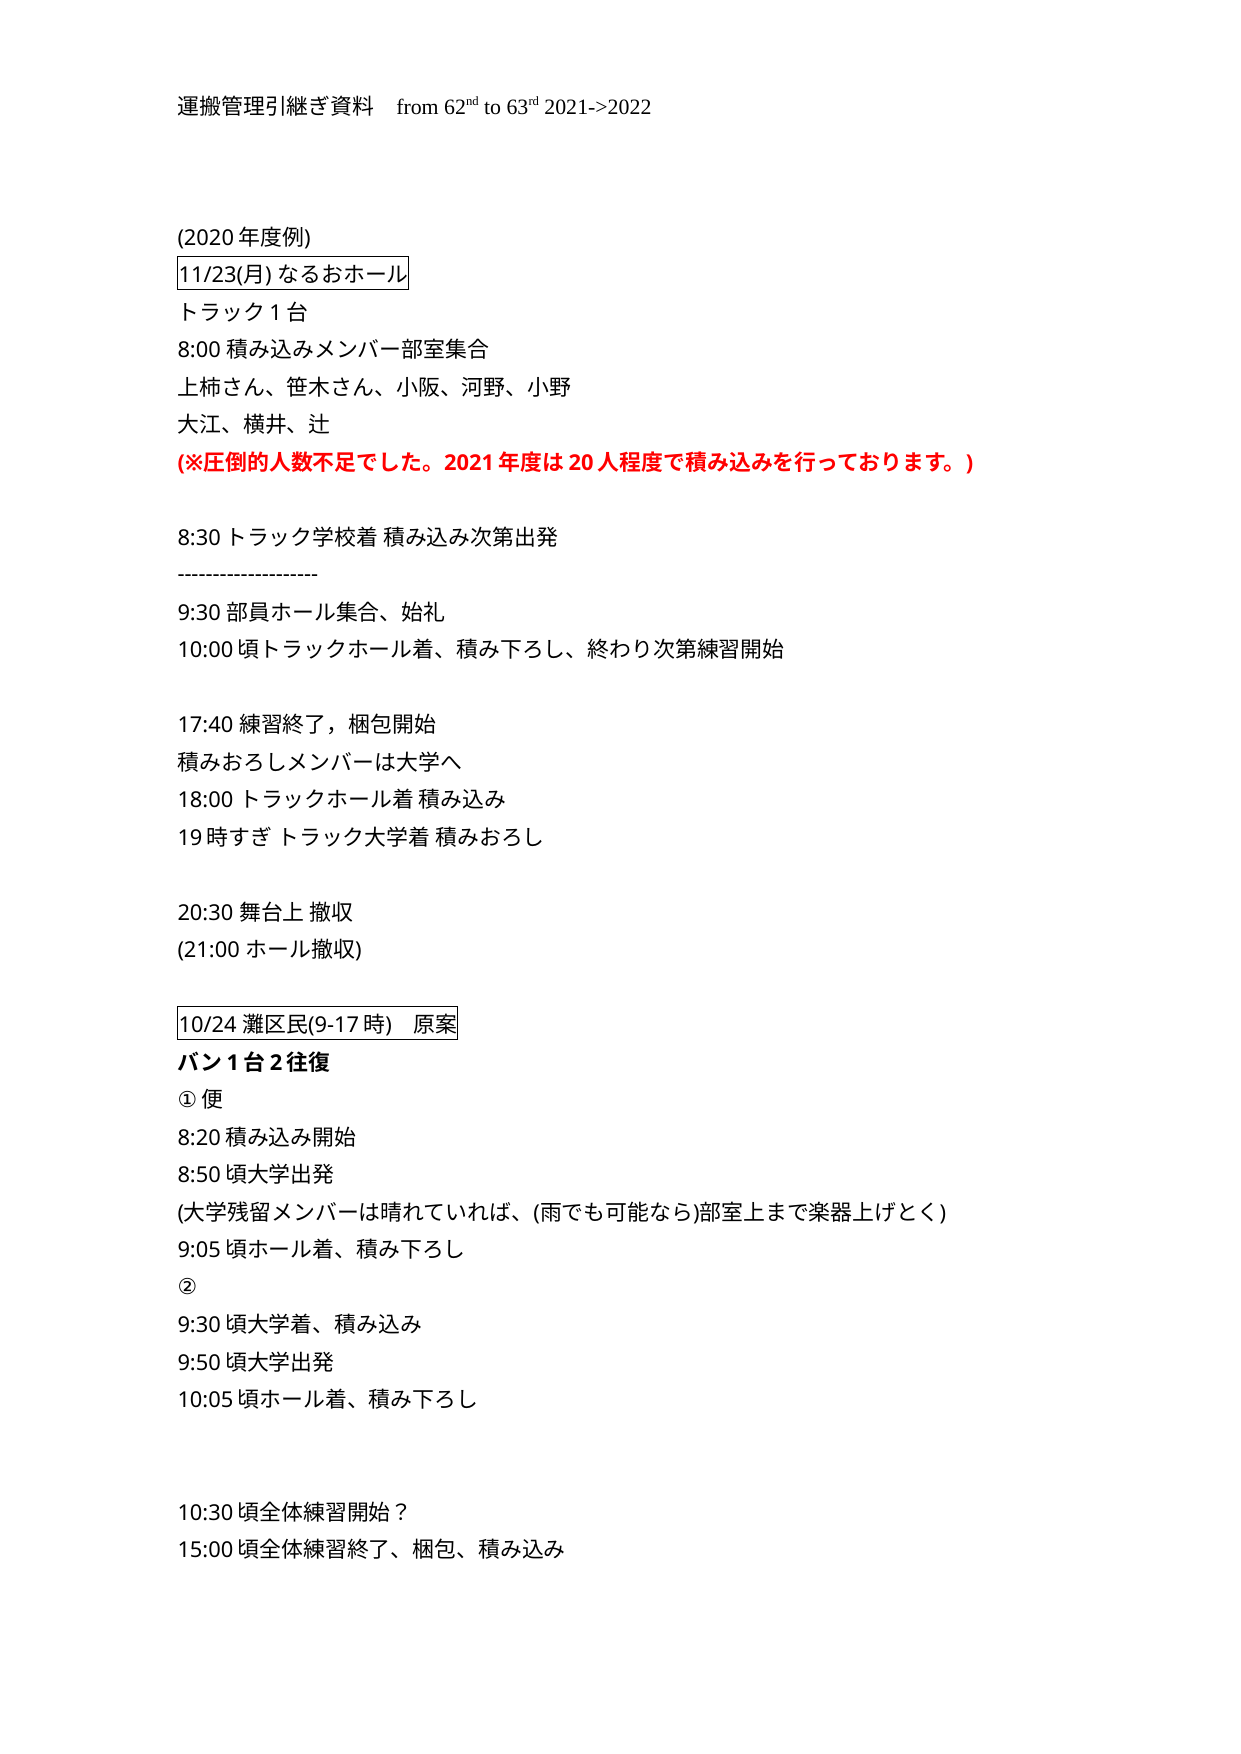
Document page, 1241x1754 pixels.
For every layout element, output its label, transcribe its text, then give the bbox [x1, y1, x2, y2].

text 8:00 積み込みメンバー部室集合 [177, 329, 1063, 367]
text 17:40 練習終了，梱包開始 [177, 704, 1063, 742]
text トラック1台 [177, 292, 1063, 329]
text 大江、横井、辻 [177, 404, 1063, 442]
text 9:30頃大学着、積み込み [177, 1304, 1063, 1342]
text 8:50頃大学出発 [177, 1154, 1063, 1192]
text -------------------‐ [177, 554, 1063, 592]
text バン1台2往復 [177, 1042, 1063, 1079]
text ② [177, 1267, 1063, 1304]
text 8:30トラック学校着 積み込み次第出発 [177, 517, 1063, 554]
text 18:00 トラックホール着 積み込み [177, 779, 1063, 817]
text ①便 [177, 1079, 1063, 1117]
text 9:05頃ホール着、積み下ろし [177, 1229, 1063, 1267]
text 15:00頃全体練習終了、梱包、積み込み [177, 1529, 1063, 1567]
text 上柿さん、笹木さん、小阪、河野、小野 [177, 367, 1063, 404]
text 19時すぎ トラック大学着 積みおろし [177, 817, 1063, 854]
text 9:50頃大学出発 [177, 1342, 1063, 1379]
text 8:20積み込み開始 [177, 1117, 1063, 1154]
text (大学残留メンバーは晴れていれば、(雨でも可能なら)部室上まで楽器上げとく) [177, 1192, 1063, 1229]
text 20:30 舞台上 撤収 [177, 892, 1063, 929]
text (※圧倒的人数不足でした。2021年度は20人程度で積み込みを行っております。) [177, 442, 1063, 479]
text (2020年度例) [177, 217, 1063, 254]
text 9:30 部員ホール集合、始礼 [177, 592, 1063, 629]
text 10:00頃トラックホール着、積み下ろし、終わり次第練習開始 [177, 629, 1063, 667]
text 10/24 灘区民(9-17時) 原案 [177, 1004, 1063, 1042]
text 11/23(月) なるおホール [177, 254, 1063, 292]
text 10:30頃全体練習開始？ [177, 1492, 1063, 1529]
text (21:00 ホール撤収) [177, 929, 1063, 967]
text 10:05頃ホール着、積み下ろし [177, 1379, 1063, 1417]
text 積みおろしメンバーは大学へ [177, 742, 1063, 779]
